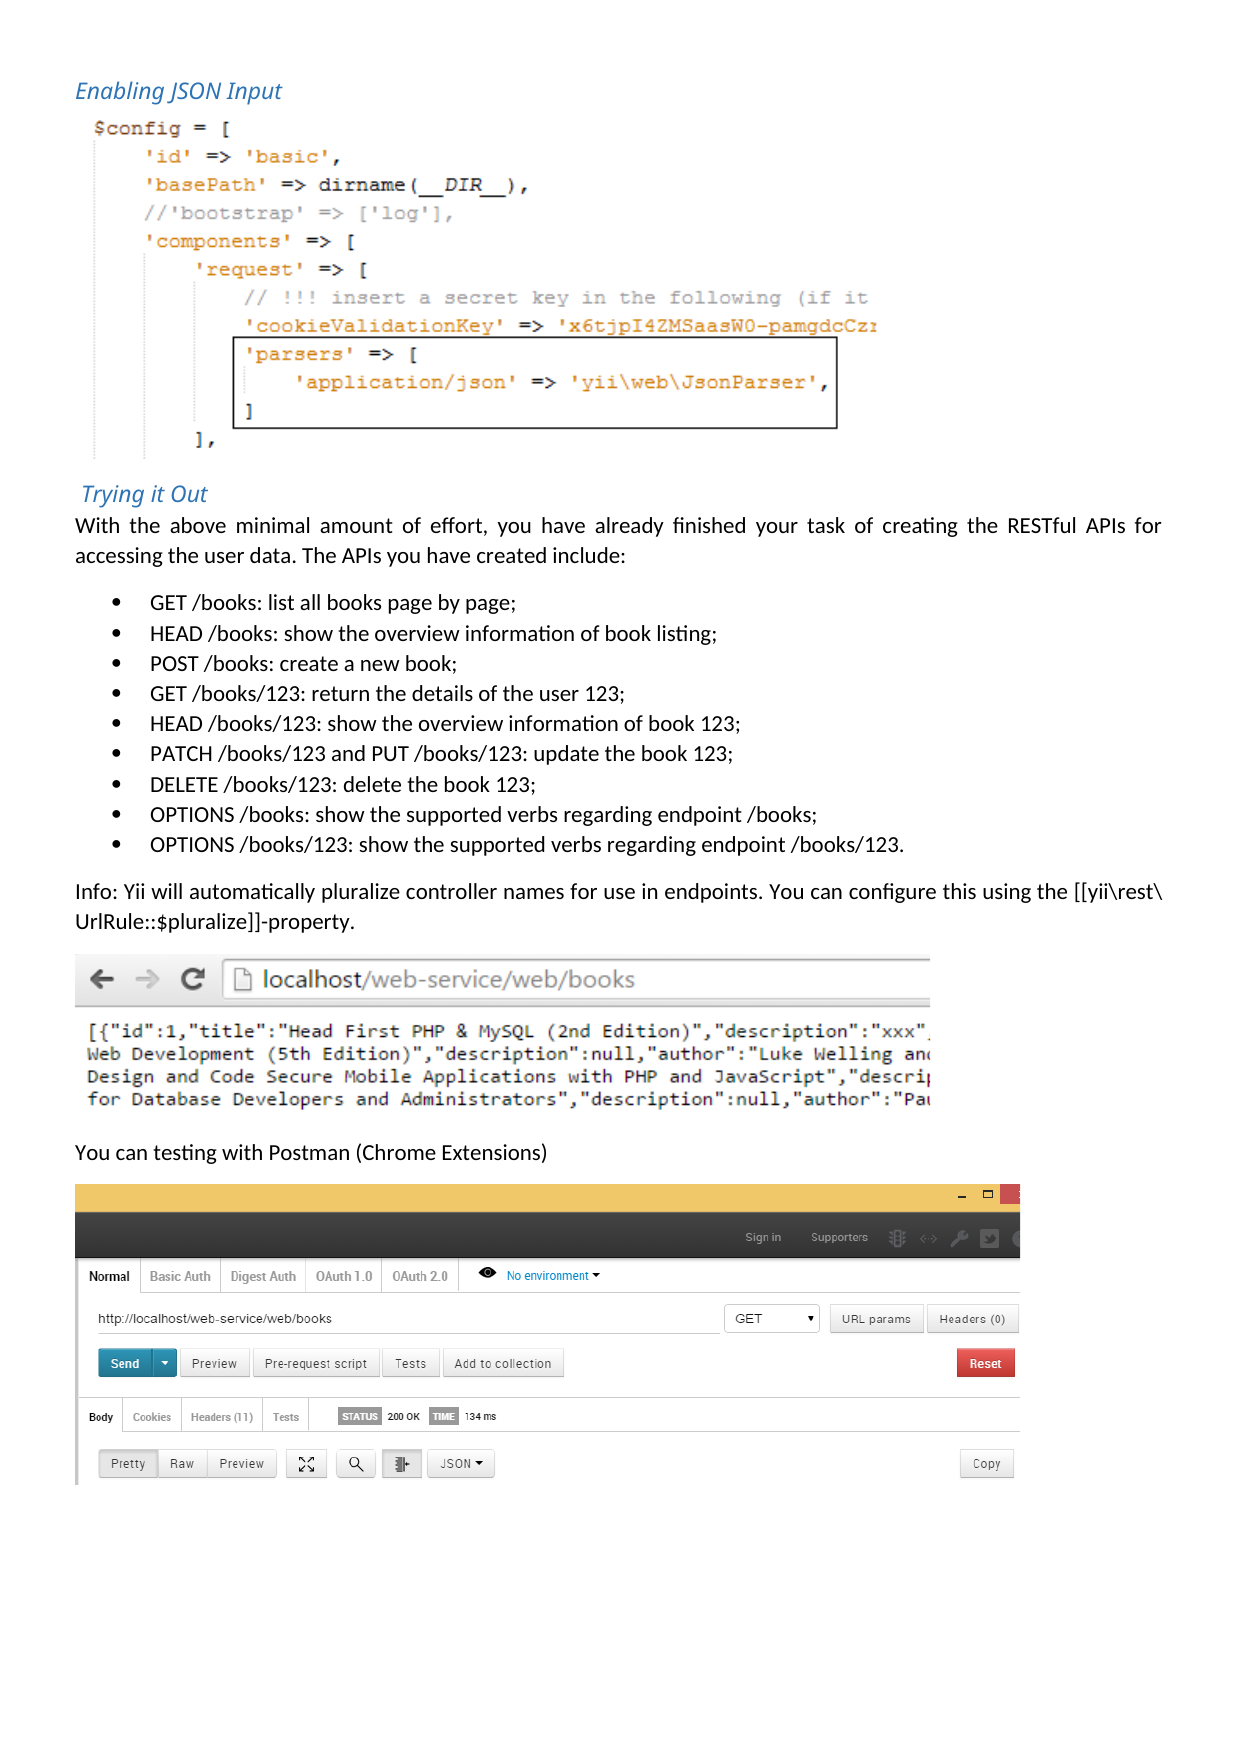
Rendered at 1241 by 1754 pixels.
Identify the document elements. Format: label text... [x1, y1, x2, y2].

list GET /books/123: return the details of the user 123; [112, 679, 1165, 707]
text With the above minimal amount of effort, you have already finished your task of creating the RESTful APIs for accessing the user data. The APIs you have created include: [75, 511, 1165, 569]
picture [75, 1184, 1021, 1485]
list HEAD /books: show the overview information of book listing; [112, 619, 1165, 647]
list PATCH /books/123 and PUT /books/123: update the book 123; [112, 739, 1165, 767]
subtitle Enabling JSON Input [75, 75, 1165, 106]
list OPTIONS /books/123: show the supported verbs regarding endpoint /books/123. [112, 830, 1165, 858]
subtitle Trying it Out [75, 478, 1165, 509]
list DELETE /books/123: delete the book 123; [112, 770, 1165, 798]
text Info: Yii will automatically pluralize controller names for use in endpoints. You can configure this using the [[yii\rest\UrlRule::$pluralize]]-property. [75, 877, 1165, 935]
picture [75, 108, 877, 459]
list HEAD /books/123: show the overview information of book 123; [112, 709, 1165, 737]
picture [75, 954, 930, 1119]
text You can testing with Postman (Chrome Extensions) [75, 1138, 1165, 1166]
list OPTIONS /books: show the supported verbs regarding endpoint /books; [112, 800, 1165, 828]
list POST /books: create a new book; [112, 649, 1165, 677]
list GET /books: list all books page by page; [112, 588, 1165, 616]
